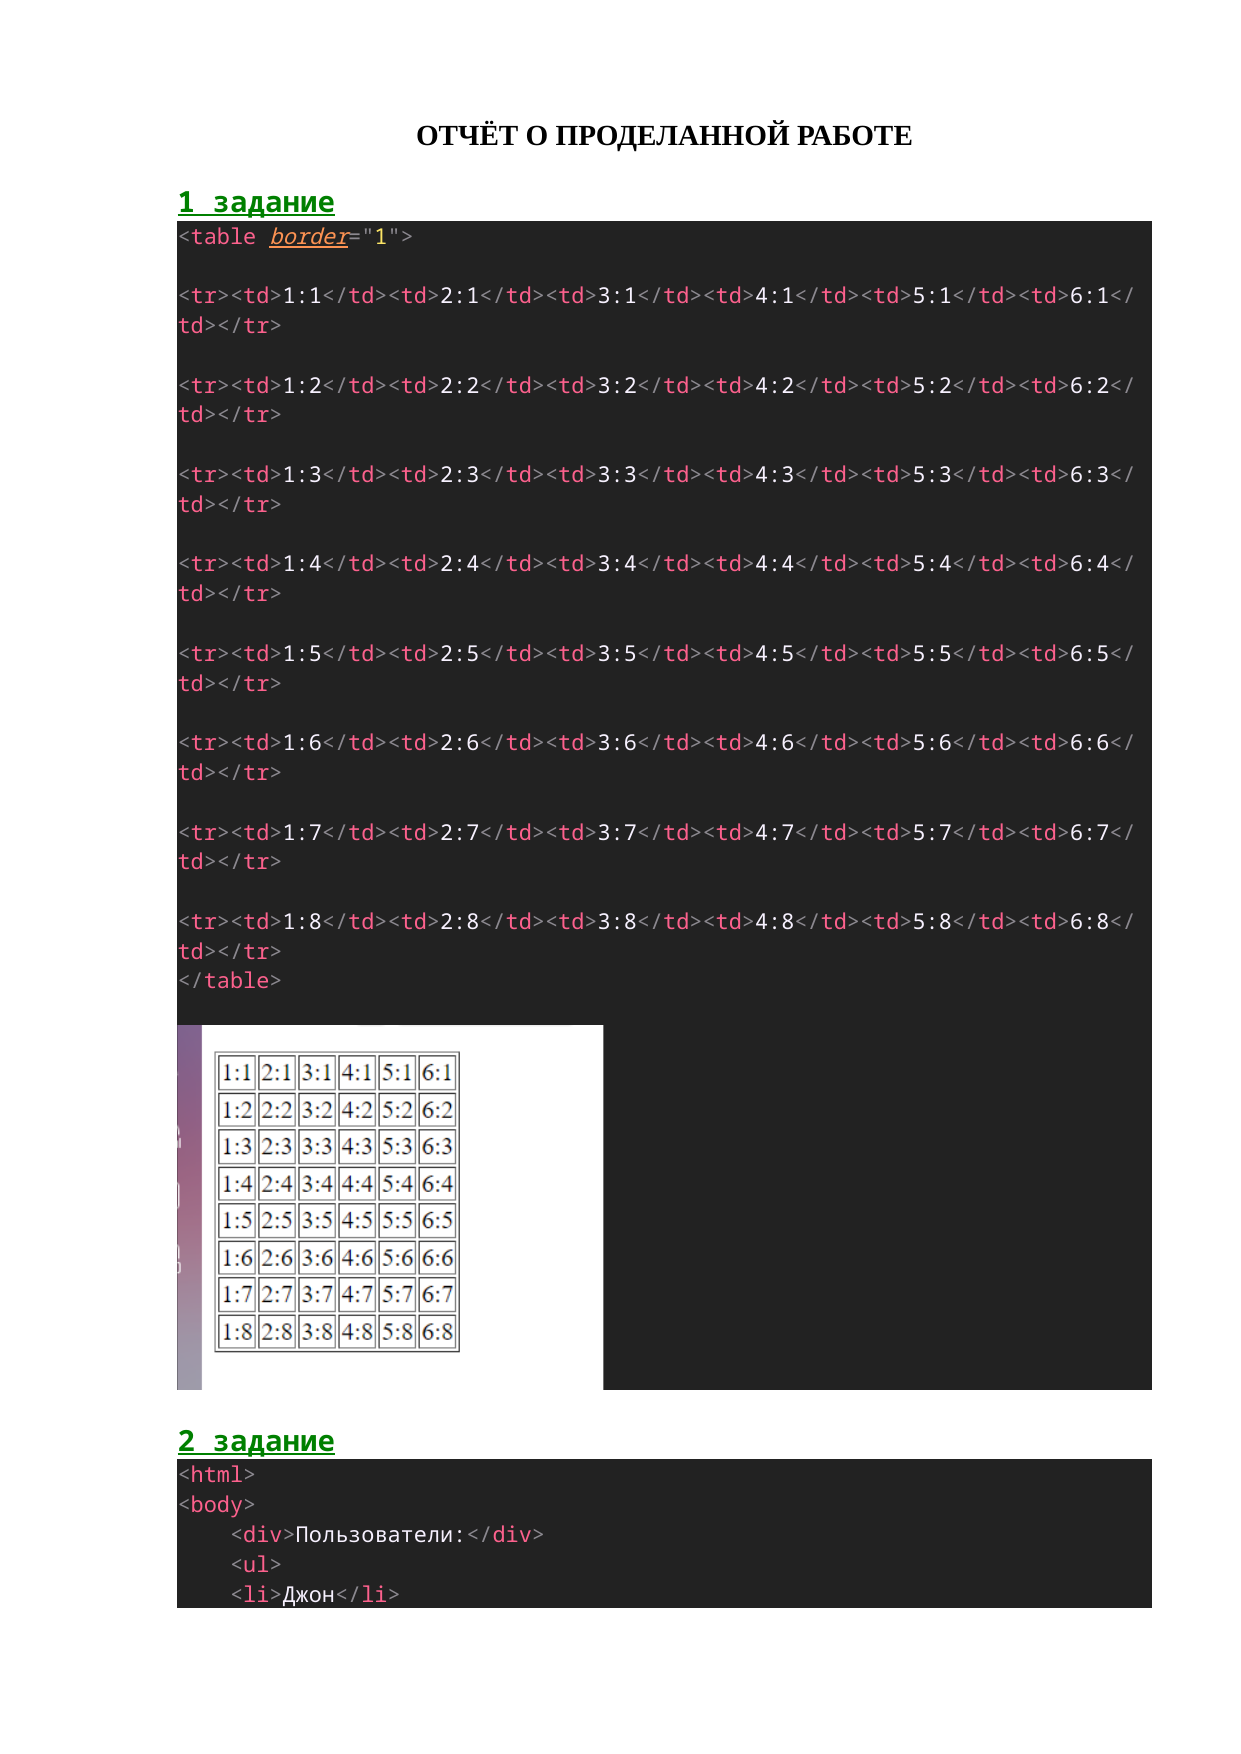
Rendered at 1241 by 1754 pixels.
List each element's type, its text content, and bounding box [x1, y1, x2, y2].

text <tr><td>1:2</td><td>2:2</td><td>3:2</td><td>4:2</td><td>5:2</td><td>6:2</td></tr> [177, 340, 1152, 429]
text 2 задание [177, 1420, 1152, 1459]
text <tr><td>1:4</td><td>2:4</td><td>3:4</td><td>4:4</td><td>5:4</td><td>6:4</td></tr> [177, 518, 1152, 608]
text 1 задание [177, 181, 1152, 221]
text ОТЧЁТ О ПРОДЕЛАННОЙ РАБОТЕ [177, 118, 1152, 152]
text <tr><td>1:8</td><td>2:8</td><td>3:8</td><td>4:8</td><td>5:8</td><td>6:8</td></tr> [177, 876, 1152, 965]
text <tr><td>1:6</td><td>2:6</td><td>3:6</td><td>4:6</td><td>5:6</td><td>6:6</td></tr> [177, 697, 1152, 787]
text <tr><td>1:1</td><td>2:1</td><td>3:1</td><td>4:1</td><td>5:1</td><td>6:1</td></tr> [177, 250, 1152, 340]
text <body> [177, 1489, 1152, 1519]
text <div>Пользователи:</div> [177, 1519, 1152, 1549]
text <table border="1"> [177, 221, 1152, 250]
text <li>Джон</li> [177, 1579, 1152, 1608]
text <tr><td>1:7</td><td>2:7</td><td>3:7</td><td>4:7</td><td>5:7</td><td>6:7</td></tr> [177, 787, 1152, 876]
text <tr><td>1:5</td><td>2:5</td><td>3:5</td><td>4:5</td><td>5:5</td><td>6:5</td></tr> [177, 608, 1152, 697]
text <tr><td>1:3</td><td>2:3</td><td>3:3</td><td>4:3</td><td>5:3</td><td>6:3</td></tr> [177, 429, 1152, 518]
text <ul> [177, 1549, 1152, 1579]
text </table> [177, 965, 1152, 995]
picture [177, 1025, 604, 1390]
text <html> [177, 1459, 1152, 1489]
